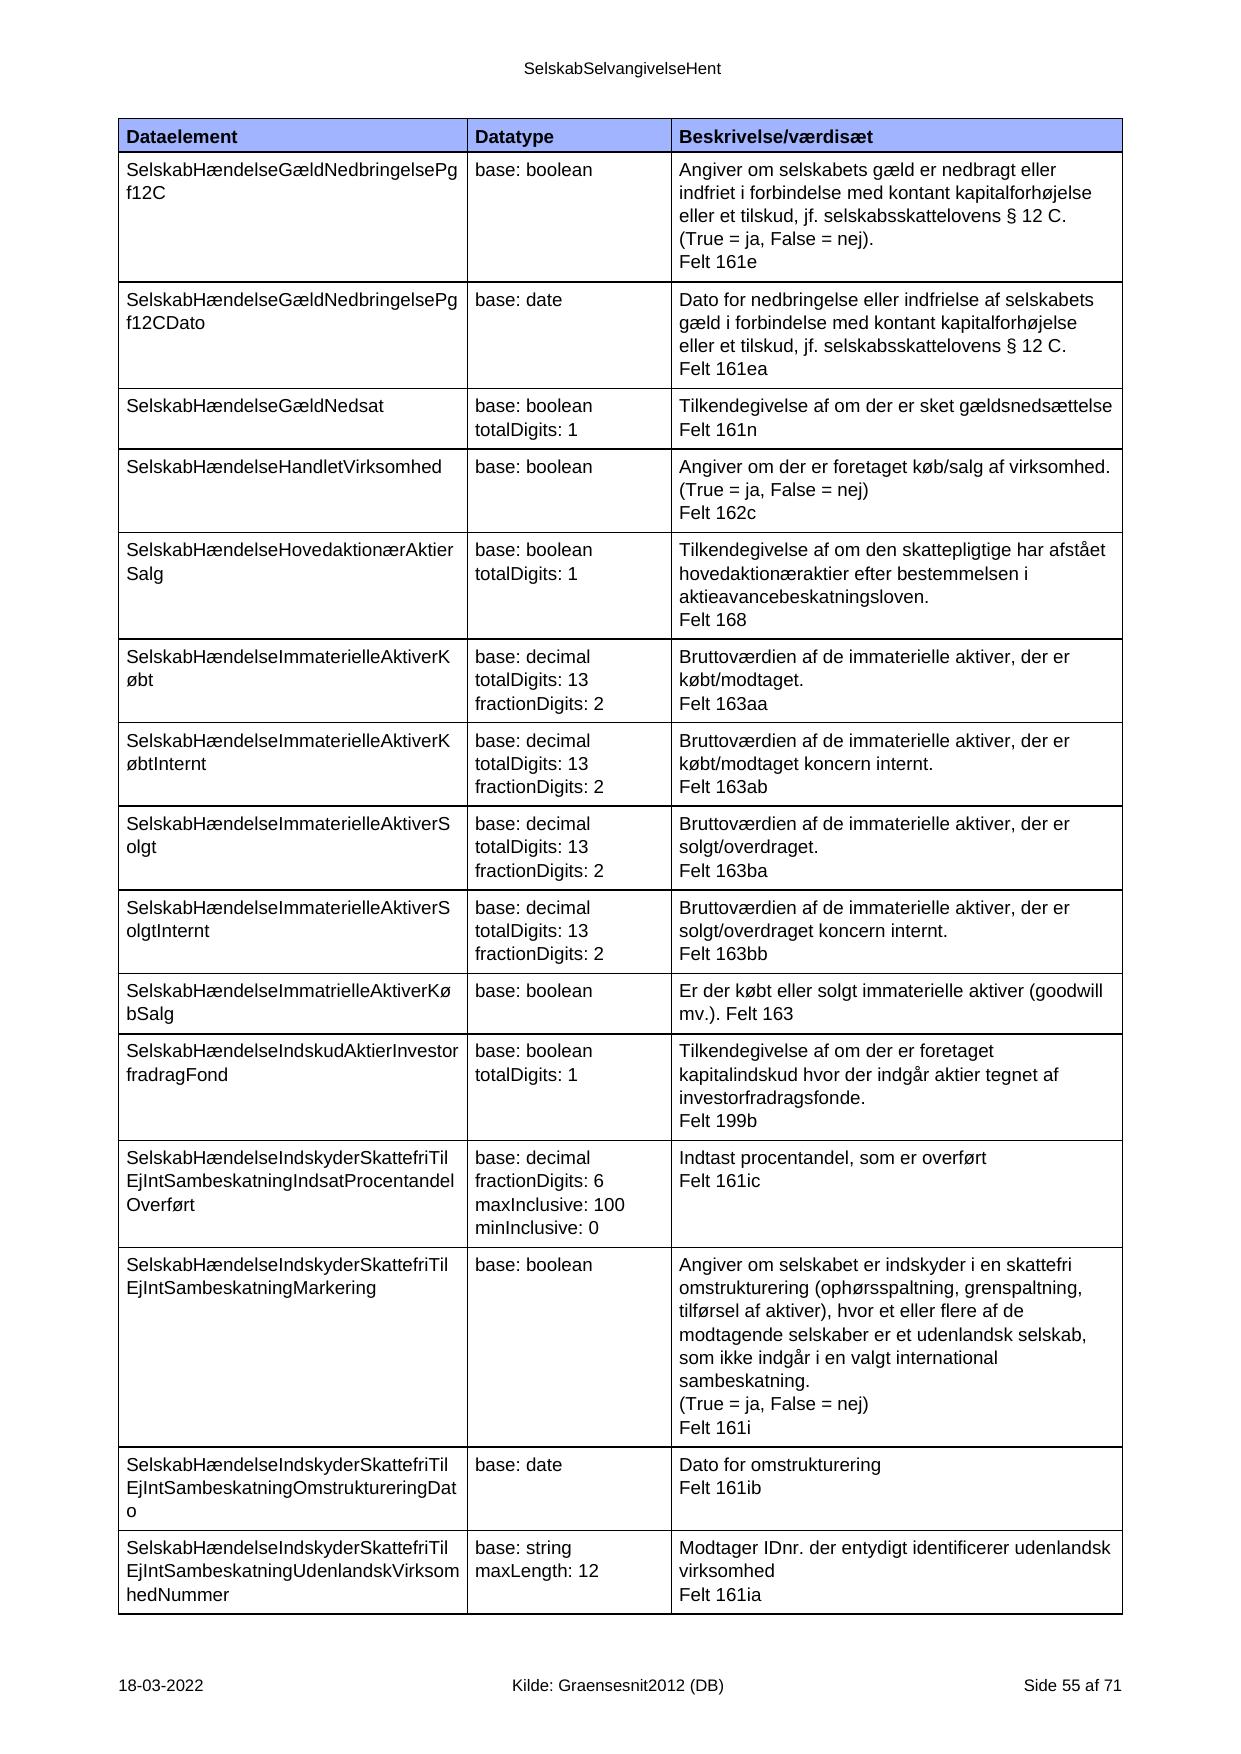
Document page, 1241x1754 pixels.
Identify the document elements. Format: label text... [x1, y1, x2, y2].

table_header Beskrivelse/værdisæt [672, 119, 1122, 151]
table_cell base: decimal fractionDigits: 6 maxInclusive: 100 minInclusive: 0 [468, 1141, 671, 1246]
table_cell Er der købt eller solgt immaterielle aktiver (goodwill mv.). Felt 163 [672, 974, 1122, 1033]
table_cell Tilkendegivelse af om den skattepligtige har afstået hovedaktionæraktier efter bestemmelsen i aktieavancebeskatningsloven. Felt 168 [672, 533, 1122, 638]
table_cell SelskabHændelseImmatrielleAktiverKøbSalg [119, 974, 467, 1033]
table_cell Angiver om der er foretaget køb/salg af virksomhed. (True = ja, False = nej) Felt 162c [672, 450, 1122, 532]
table_cell base: decimal totalDigits: 13 fractionDigits: 2 [468, 723, 671, 805]
table_cell SelskabHændelseIndskyderSkattefriTilEjIntSambeskatningOmstruktureringDato [119, 1448, 467, 1529]
table_cell Bruttoværdien af de immaterielle aktiver, der er købt/modtaget. Felt 163aa [672, 640, 1122, 722]
table_cell base: boolean totalDigits: 1 [468, 389, 671, 448]
table_cell base: decimal totalDigits: 13 fractionDigits: 2 [468, 640, 671, 722]
table_cell base: boolean totalDigits: 1 [468, 533, 671, 638]
table_cell base: string maxLength: 12 [468, 1531, 671, 1613]
table_cell base: decimal totalDigits: 13 fractionDigits: 2 [468, 891, 671, 972]
table_cell SelskabHændelseIndskyderSkattefriTilEjIntSambeskatningIndsatProcentandelOverført [119, 1141, 467, 1246]
table_cell Angiver om selskabets gæld er nedbragt eller indfriet i forbindelse med kontant kapitalforhøjelse eller et tilskud, jf. selskabsskattelovens § 12 C. (True = ja, False = nej). Felt 161e [672, 153, 1122, 281]
table_cell SelskabHændelseImmaterielleAktiverKøbtInternt [119, 723, 467, 805]
table_cell SelskabHændelseHandletVirksomhed [119, 450, 467, 532]
table_cell base: date [468, 1448, 671, 1529]
table_cell base: boolean totalDigits: 1 [468, 1035, 671, 1139]
table_cell Angiver om selskabet er indskyder i en skattefri omstrukturering (ophørsspaltning, grenspaltning, tilførsel af aktiver), hvor et eller flere af de modtagende selskaber er et udenlandsk selskab, som ikke indgår i en valgt international sambeskatning. (True = ja, False = nej) Felt 161i [672, 1248, 1122, 1446]
table_cell base: date [468, 283, 671, 388]
table_cell SelskabHændelseImmaterielleAktiverSolgtInternt [119, 891, 467, 972]
table_cell Dato for nedbringelse eller indfrielse af selskabets gæld i forbindelse med kontant kapitalforhøjelse eller et tilskud, jf. selskabsskattelovens § 12 C. Felt 161ea [672, 283, 1122, 388]
table_cell SelskabHændelseImmaterielleAktiverKøbt [119, 640, 467, 722]
table_cell base: boolean [468, 450, 671, 532]
table_cell SelskabHændelseIndskudAktierInvestorfradragFond [119, 1035, 467, 1139]
table_cell SelskabHændelseGældNedbringelsePgf12C [119, 153, 467, 281]
table_cell SelskabHændelseHovedaktionærAktierSalg [119, 533, 467, 638]
table_header Datatype [468, 119, 671, 151]
table_cell SelskabHændelseIndskyderSkattefriTilEjIntSambeskatningUdenlandskVirksomhedNummer [119, 1531, 467, 1613]
table_cell SelskabHændelseIndskyderSkattefriTilEjIntSambeskatningMarkering [119, 1248, 467, 1446]
table_cell Bruttoværdien af de immaterielle aktiver, der er solgt/overdraget koncern internt. Felt 163bb [672, 891, 1122, 972]
table_cell Tilkendegivelse af om der er sket gældsnedsættelse Felt 161n [672, 389, 1122, 448]
table_cell SelskabHændelseGældNedbringelsePgf12CDato [119, 283, 467, 388]
table_cell Tilkendegivelse af om der er foretaget kapitalindskud hvor der indgår aktier tegnet af investorfradragsfonde. Felt 199b [672, 1035, 1122, 1139]
table_header Dataelement [119, 119, 467, 151]
table_cell Modtager IDnr. der entydigt identificerer udenlandsk virksomhed Felt 161ia [672, 1531, 1122, 1613]
table_cell base: decimal totalDigits: 13 fractionDigits: 2 [468, 807, 671, 889]
table_cell Bruttoværdien af de immaterielle aktiver, der er solgt/overdraget. Felt 163ba [672, 807, 1122, 889]
table_cell base: boolean [468, 153, 671, 281]
table_cell Indtast procentandel, som er overført Felt 161ic [672, 1141, 1122, 1246]
table_cell SelskabHændelseGældNedsat [119, 389, 467, 448]
table_cell Dato for omstrukturering Felt 161ib [672, 1448, 1122, 1529]
table_cell base: boolean [468, 974, 671, 1033]
table_cell base: boolean [468, 1248, 671, 1446]
table_cell Bruttoværdien af de immaterielle aktiver, der er købt/modtaget koncern internt. Felt 163ab [672, 723, 1122, 805]
table_cell SelskabHændelseImmaterielleAktiverSolgt [119, 807, 467, 889]
